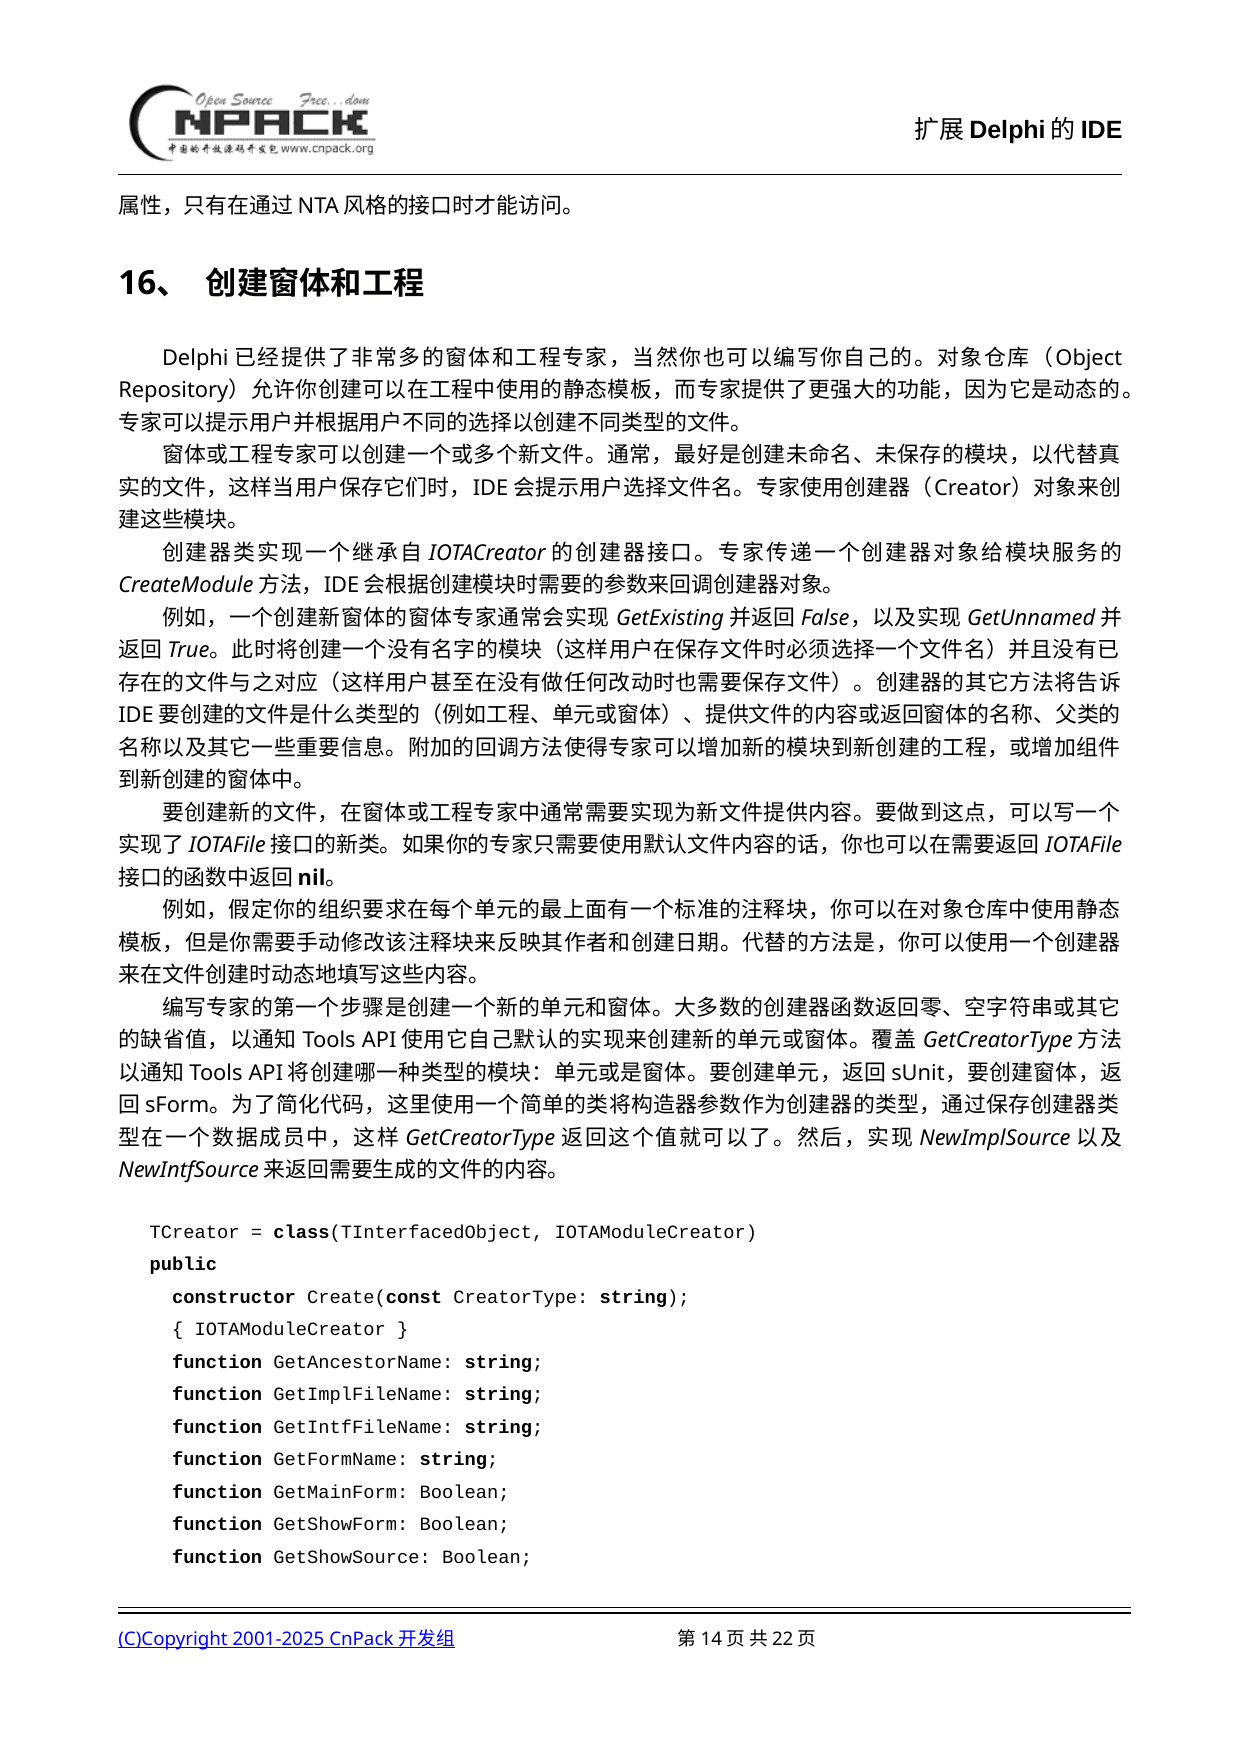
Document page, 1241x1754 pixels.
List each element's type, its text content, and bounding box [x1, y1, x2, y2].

text public [149, 1249, 1115, 1282]
text Delphi已经提供了非常多的窗体和工程专家，当然你也可以编写你自己的。对象仓库（Object Repository）允许你创建可以在工程中使用的静态模板，而专家提供了更强大的功能，因为它是动态的。专家可以提示用户并根据用户不同的选择以创建不同类型的文件。 [118, 339, 1122, 437]
text 例如，假定你的组织要求在每个单元的最上面有一个标准的注释块，你可以在对象仓库中使用静态模板，但是你需要手动修改该注释块来反映其作者和创建日期。代替的方法是，你可以使用一个创建器来在文件创建时动态地填写这些内容。 [118, 892, 1122, 989]
text function GetImplFileName: string; [149, 1379, 1115, 1412]
text 创建器类实现一个继承自IOTACreator的创建器接口。专家传递一个创建器对象给模块服务的CreateModule方法，IDE会根据创建模块时需要的参数来回调创建器对象。 [118, 534, 1122, 599]
text 例如，一个创建新窗体的窗体专家通常会实现GetExisting并返回False，以及实现GetUnnamed并返回True。此时将创建一个没有名字的模块（这样用户在保存文件时必须选择一个文件名）并且没有已存在的文件与之对应（这样用户甚至在没有做任何改动时也需要保存文件）。创建器的其它方法将告诉IDE要创建的文件是什么类型的（例如工程、单元或窗体）、提供文件的内容或返回窗体的名称、父类的名称以及其它一些重要信息。附加的回调方法使得专家可以增加新的模块到新创建的工程，或增加组件到新创建的窗体中。 [118, 599, 1122, 794]
text constructor Create(const CreatorType: string); [149, 1282, 1115, 1314]
text TCreator = class(TInterfacedObject, IOTAModuleCreator) [149, 1217, 1115, 1249]
text function GetFormName: string; [149, 1444, 1115, 1477]
text function GetAncestorName: string; [149, 1347, 1115, 1379]
text 要创建新的文件，在窗体或工程专家中通常需要实现为新文件提供内容。要做到这点，可以写一个实现了IOTAFile接口的新类。如果你的专家只需要使用默认文件内容的话，你也可以在需要返回IOTAFile接口的函数中返回nil。 [118, 794, 1122, 892]
text 编写专家的第一个步骤是创建一个新的单元和窗体。大多数的创建器函数返回零、空字符串或其它的缺省值，以通知Tools API使用它自己默认的实现来创建新的单元或窗体。覆盖GetCreatorType方法以通知Tools API将创建哪一种类型的模块：单元或是窗体。要创建单元，返回sUnit，要创建窗体，返回sForm。为了简化代码，这里使用一个简单的类将构造器参数作为创建器的类型，通过保存创建器类型在一个数据成员中，这样GetCreatorType返回这个值就可以了。然后，实现NewImplSource以及NewIntfSource来返回需要生成的文件的内容。 [118, 989, 1122, 1184]
text function GetShowForm: Boolean; [149, 1509, 1115, 1542]
text 窗体或工程专家可以创建一个或多个新文件。通常，最好是创建未命名、未保存的模块，以代替真实的文件，这样当用户保存它们时，IDE会提示用户选择文件名。专家使用创建器（Creator）对象来创建这些模块。 [118, 437, 1122, 534]
text { IOTAModuleCreator } [149, 1314, 1115, 1347]
subtitle 创建窗体和工程 [118, 247, 1122, 312]
text function GetShowSource: Boolean; [149, 1542, 1115, 1574]
text function GetMainForm: Boolean; [149, 1477, 1115, 1509]
picture [118, 77, 393, 165]
text function GetIntfFileName: string; [149, 1412, 1115, 1444]
